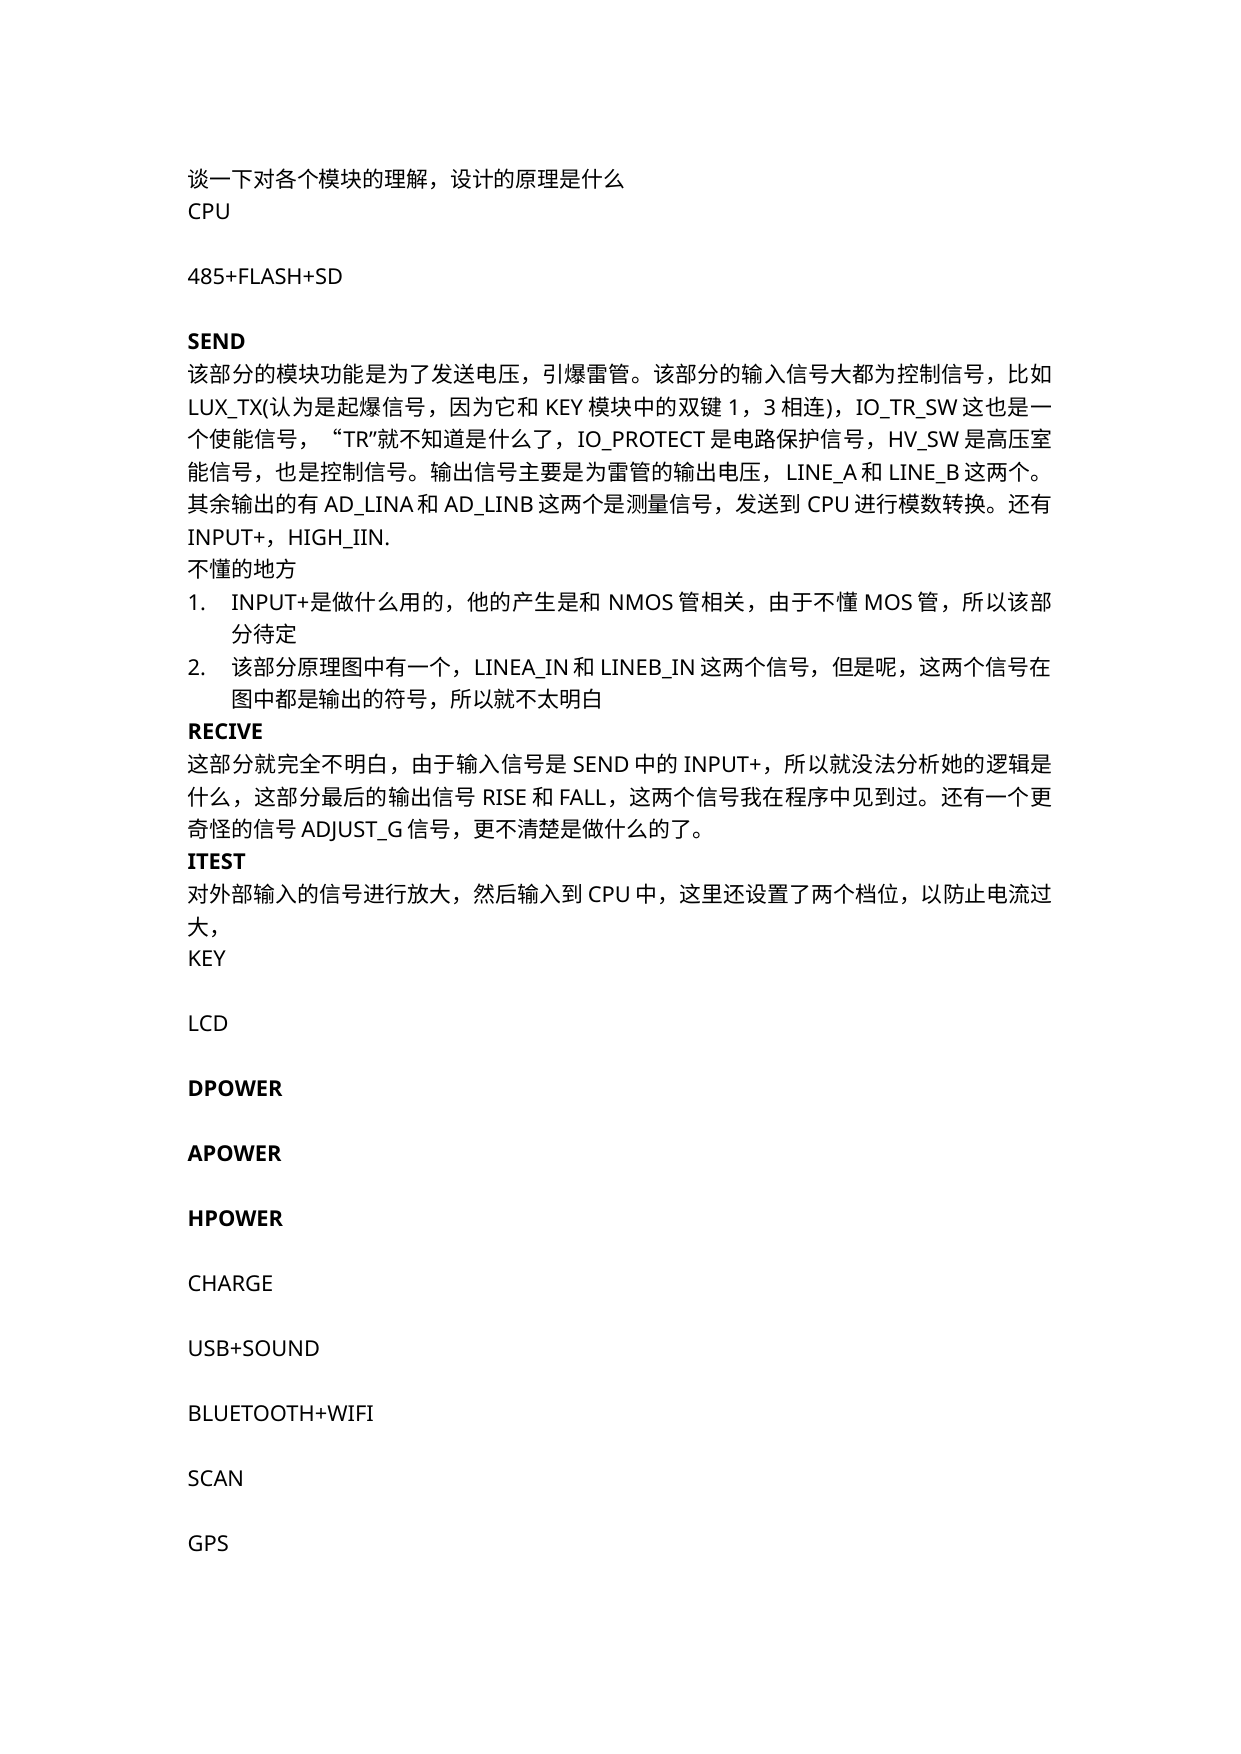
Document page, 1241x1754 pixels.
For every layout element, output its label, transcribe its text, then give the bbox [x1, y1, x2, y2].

text CPU [187, 194, 1053, 227]
text ITEST [187, 844, 1053, 877]
text 谈一下对各个模块的理解，设计的原理是什么 [187, 162, 1053, 194]
text SEND [187, 324, 1053, 357]
text LCD [187, 1007, 1053, 1039]
text SCAN [187, 1462, 1053, 1494]
text 对外部输入的信号进行放大，然后输入到CPU中，这里还设置了两个档位，以防止电流过大， [187, 877, 1053, 942]
text 485+FLASH+SD [187, 259, 1053, 292]
text USB+SOUND [187, 1332, 1053, 1364]
list 该部分原理图中有一个，LINEA_IN和LINEB_IN这两个信号，但是呢，这两个信号在图中都是输出的符号，所以就不太明白 [187, 649, 1053, 714]
list INPUT+是做什么用的，他的产生是和NMOS管相关，由于不懂MOS管，所以该部分待定 [187, 584, 1053, 649]
text GPS [187, 1527, 1053, 1559]
text KEY [187, 942, 1053, 974]
text HPOWER [187, 1202, 1053, 1234]
text APOWER [187, 1137, 1053, 1169]
text 不懂的地方 [187, 552, 1053, 584]
text DPOWER [187, 1072, 1053, 1104]
text CHARGE [187, 1267, 1053, 1299]
text 该部分的模块功能是为了发送电压，引爆雷管。该部分的输入信号大都为控制信号，比如LUX_TX(认为是起爆信号，因为它和KEY模块中的双键1，3相连)，IO_TR_SW这也是一个使能信号，“TR”就不知道是什么了，IO_PROTECT是电路保护信号，HV_SW是高压室能信号，也是控制信号。输出信号主要是为雷管的输出电压，LINE_A和LINE_B这两个。其余输出的有AD_LINA和AD_LINB这两个是测量信号，发送到CPU进行模数转换。还有INPUT+，HIGH_IIN. [187, 357, 1053, 552]
text 这部分就完全不明白，由于输入信号是SEND中的INPUT+，所以就没法分析她的逻辑是什么，这部分最后的输出信号RISE和FALL，这两个信号我在程序中见到过。还有一个更奇怪的信号ADJUST_G信号，更不清楚是做什么的了。 [187, 747, 1053, 844]
text BLUETOOTH+WIFI [187, 1397, 1053, 1429]
text RECIVE [187, 714, 1053, 747]
